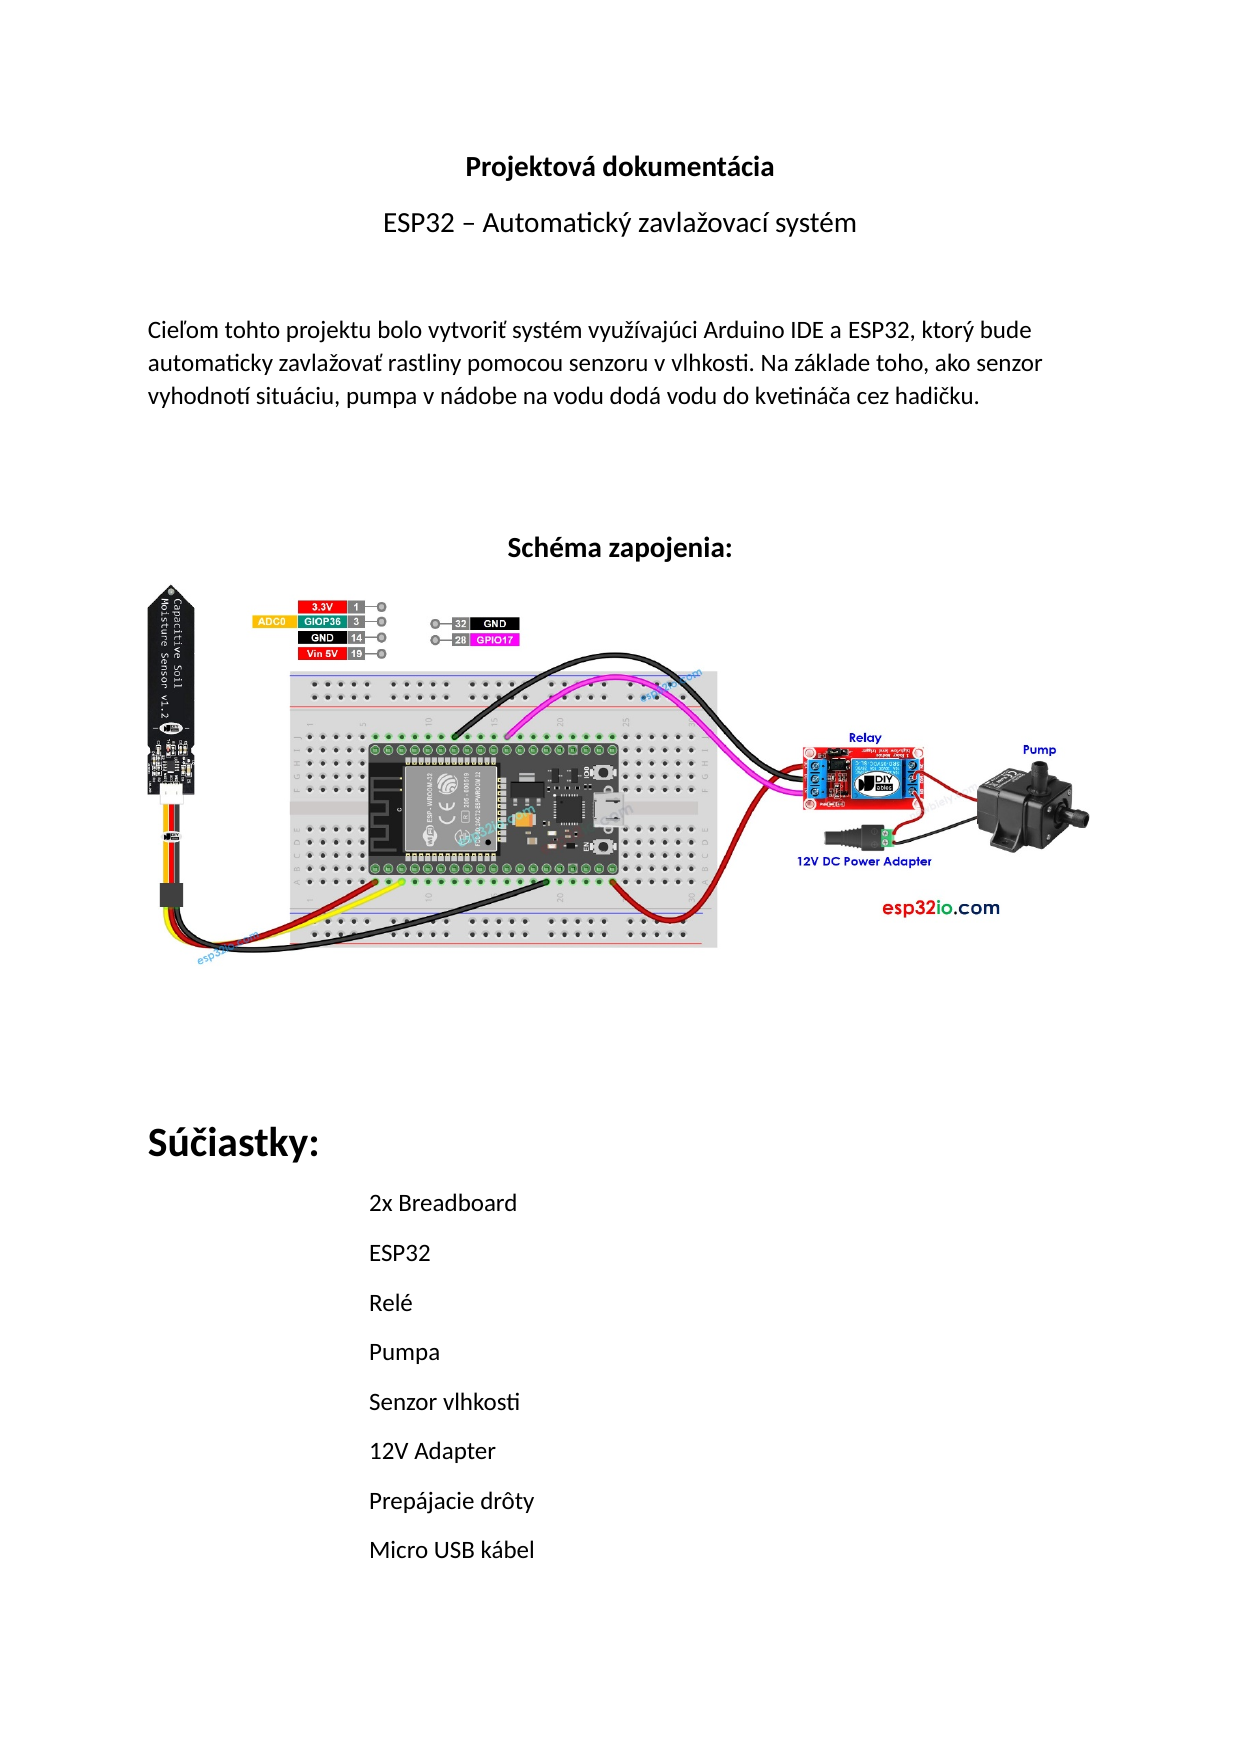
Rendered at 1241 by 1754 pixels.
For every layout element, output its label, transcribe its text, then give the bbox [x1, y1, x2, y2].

text 12V Adapter [148, 1436, 1093, 1466]
text Súčiastky: [148, 1116, 1093, 1167]
text 2x Breadboard [295, 1188, 1093, 1218]
text Relé [148, 1287, 1093, 1317]
text Cieľom tohto projektu bolo vytvoriť systém využívajúci Arduino IDE a ESP32, ktorý bude automaticky zavlažovať rastliny pomocou senzoru v vlhkosti. Na základe toho, ako senzor vyhodnotí situáciu, pumpa v nádobe na vodu dodá vodu do kvetináča cez hadičku. [148, 314, 1093, 411]
text Projektová dokumentácia [148, 148, 1093, 183]
text Pumpa [148, 1336, 1093, 1367]
text Senzor vlhkosti [148, 1386, 1093, 1416]
text ESP32 – Automatický zavlažovací systém [148, 204, 1093, 239]
text Schéma zapojenia: [148, 529, 1093, 564]
text Micro USB kábel [148, 1535, 1093, 1565]
text Prepájacie drôty [148, 1485, 1093, 1516]
picture [147, 583, 1090, 976]
text ESP32 [295, 1237, 1093, 1268]
